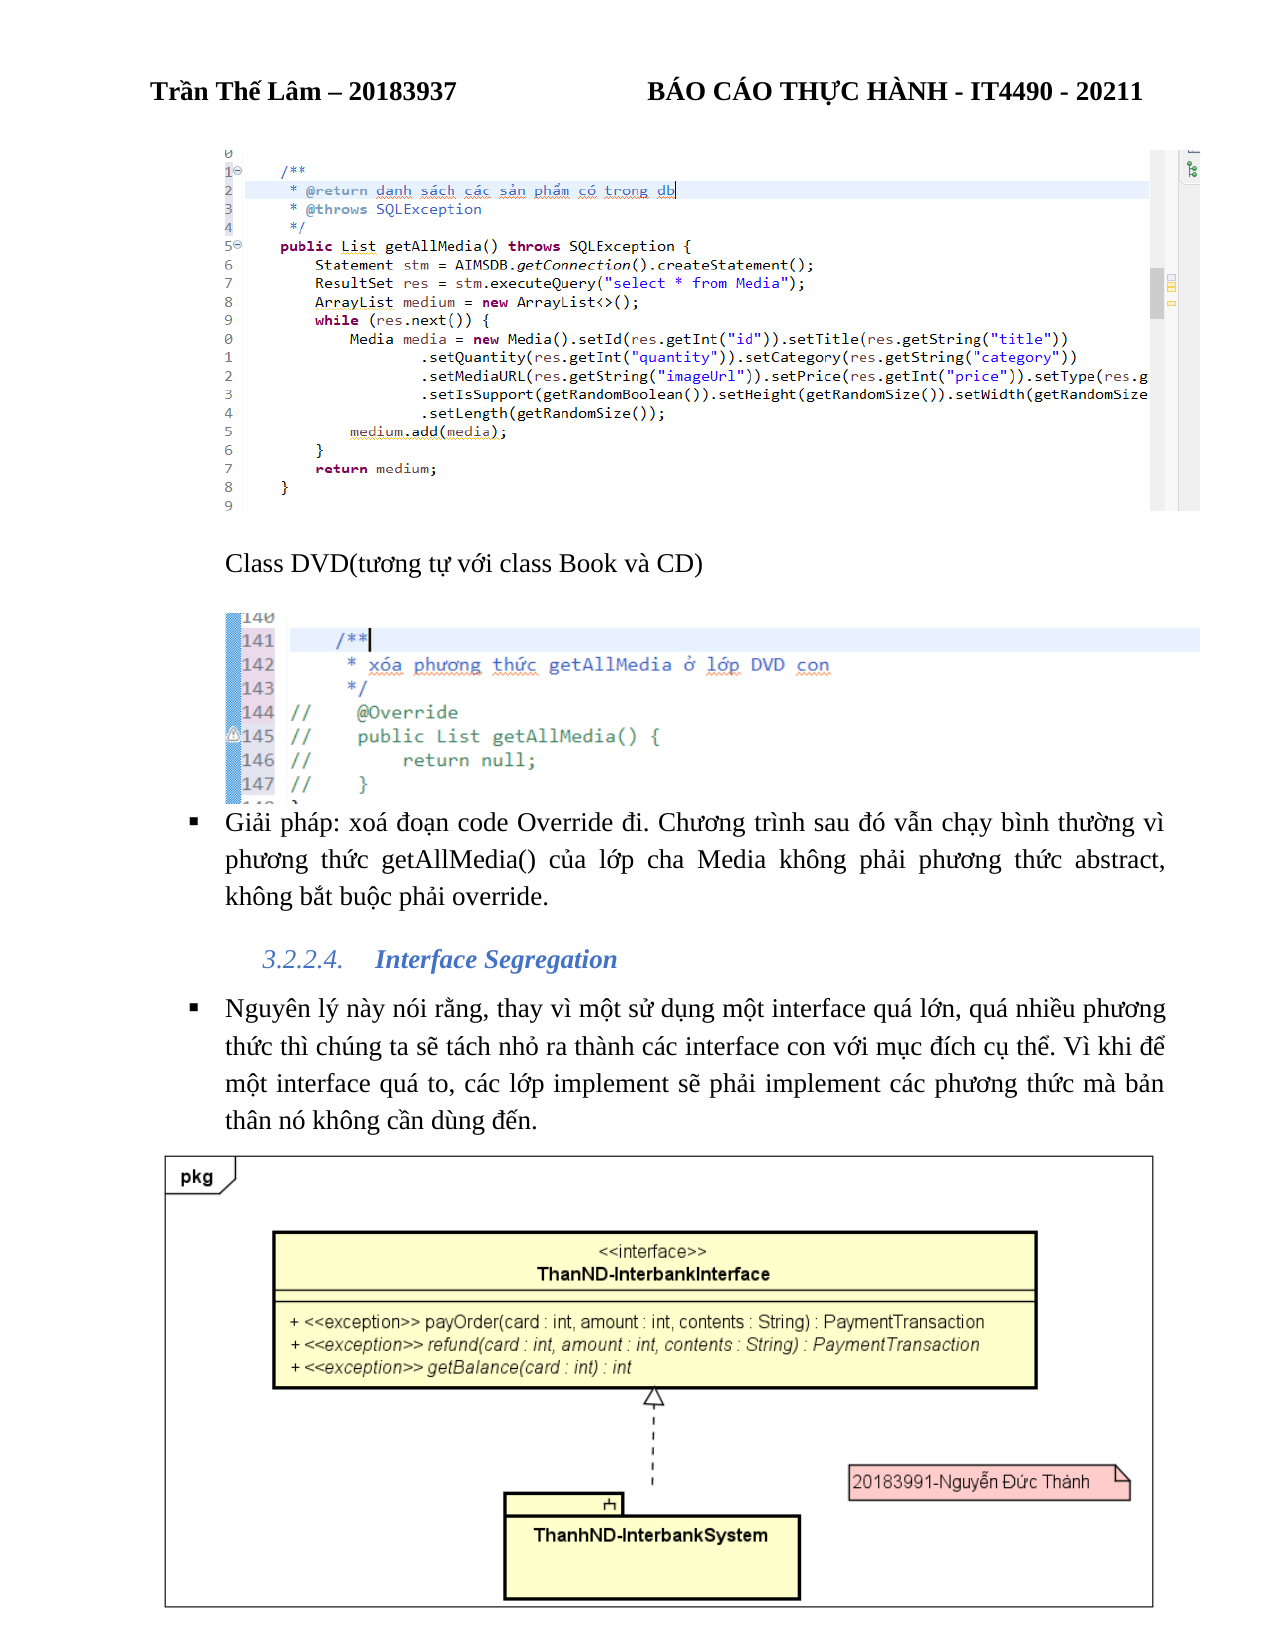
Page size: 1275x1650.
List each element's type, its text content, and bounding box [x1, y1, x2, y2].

picture [225, 613, 1200, 804]
picture [225, 150, 1200, 511]
picture [150, 1141, 1167, 1620]
list Class DVD(tương tự với class Book và CD) [225, 547, 1167, 578]
list Nguyên lý này nói rằng, thay vì một sử dụng một interface quá lớn, quá nhiều phương thức thì chúng ta sẽ tách nhỏ ra thành các interface con với mục đích cụ thể. Vì khi để một interface quá to, các lớp implement sẽ phải implement các phương thức mà bản thân nó không cần dùng đến. [187, 992, 1167, 1136]
subtitle Interface Segregation [262, 943, 1167, 974]
list Giải pháp: xoá đoạn code Override đi. Chương trình sau đó vẫn chạy bình thường vì phương thức getAllMedia() của lớp cha Media không phải phương thức abstract, không bắt buộc phải override. [187, 806, 1167, 912]
